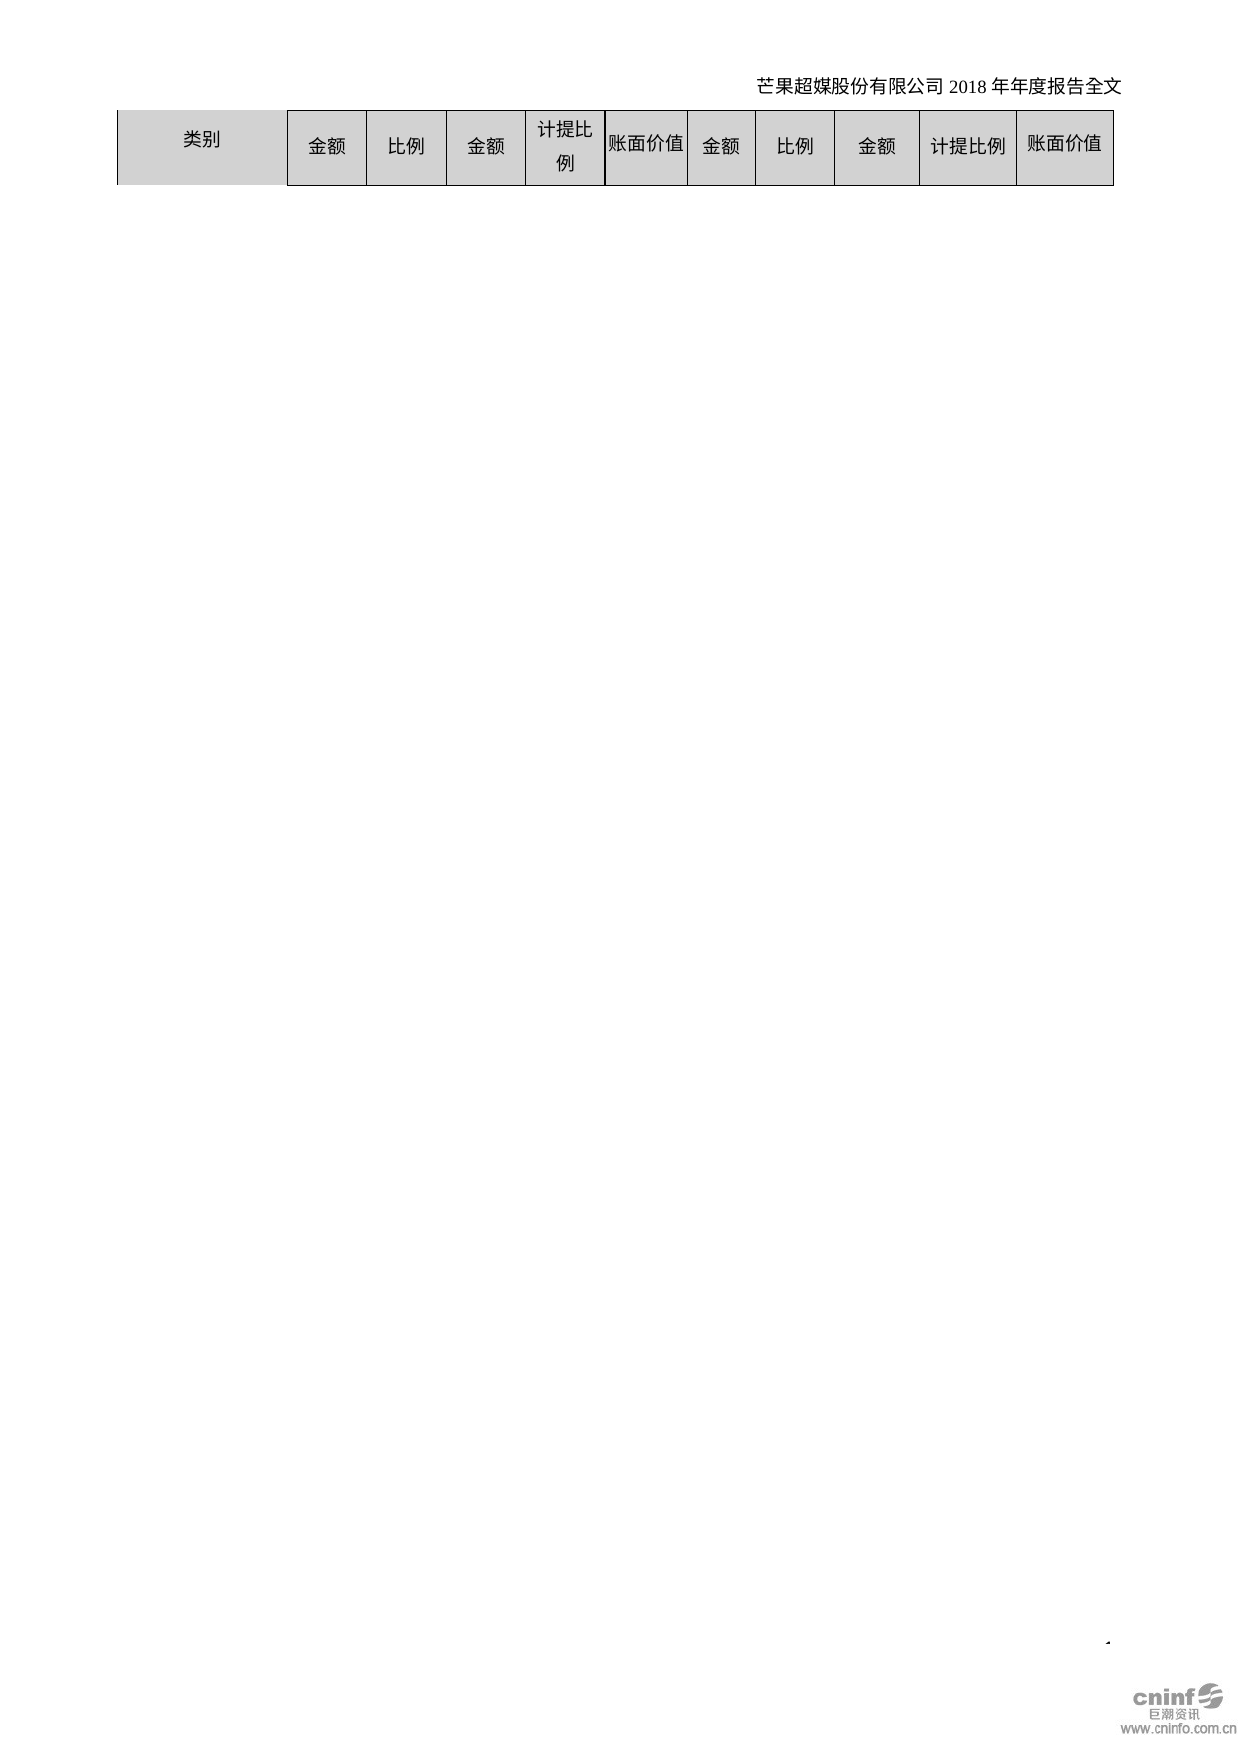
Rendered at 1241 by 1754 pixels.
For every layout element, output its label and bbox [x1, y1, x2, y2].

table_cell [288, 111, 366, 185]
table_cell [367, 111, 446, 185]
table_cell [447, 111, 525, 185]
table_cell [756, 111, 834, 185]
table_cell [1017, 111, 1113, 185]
picture [1115, 1680, 1240, 1737]
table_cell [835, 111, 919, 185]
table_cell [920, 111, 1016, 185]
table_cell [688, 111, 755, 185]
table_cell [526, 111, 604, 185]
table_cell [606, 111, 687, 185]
